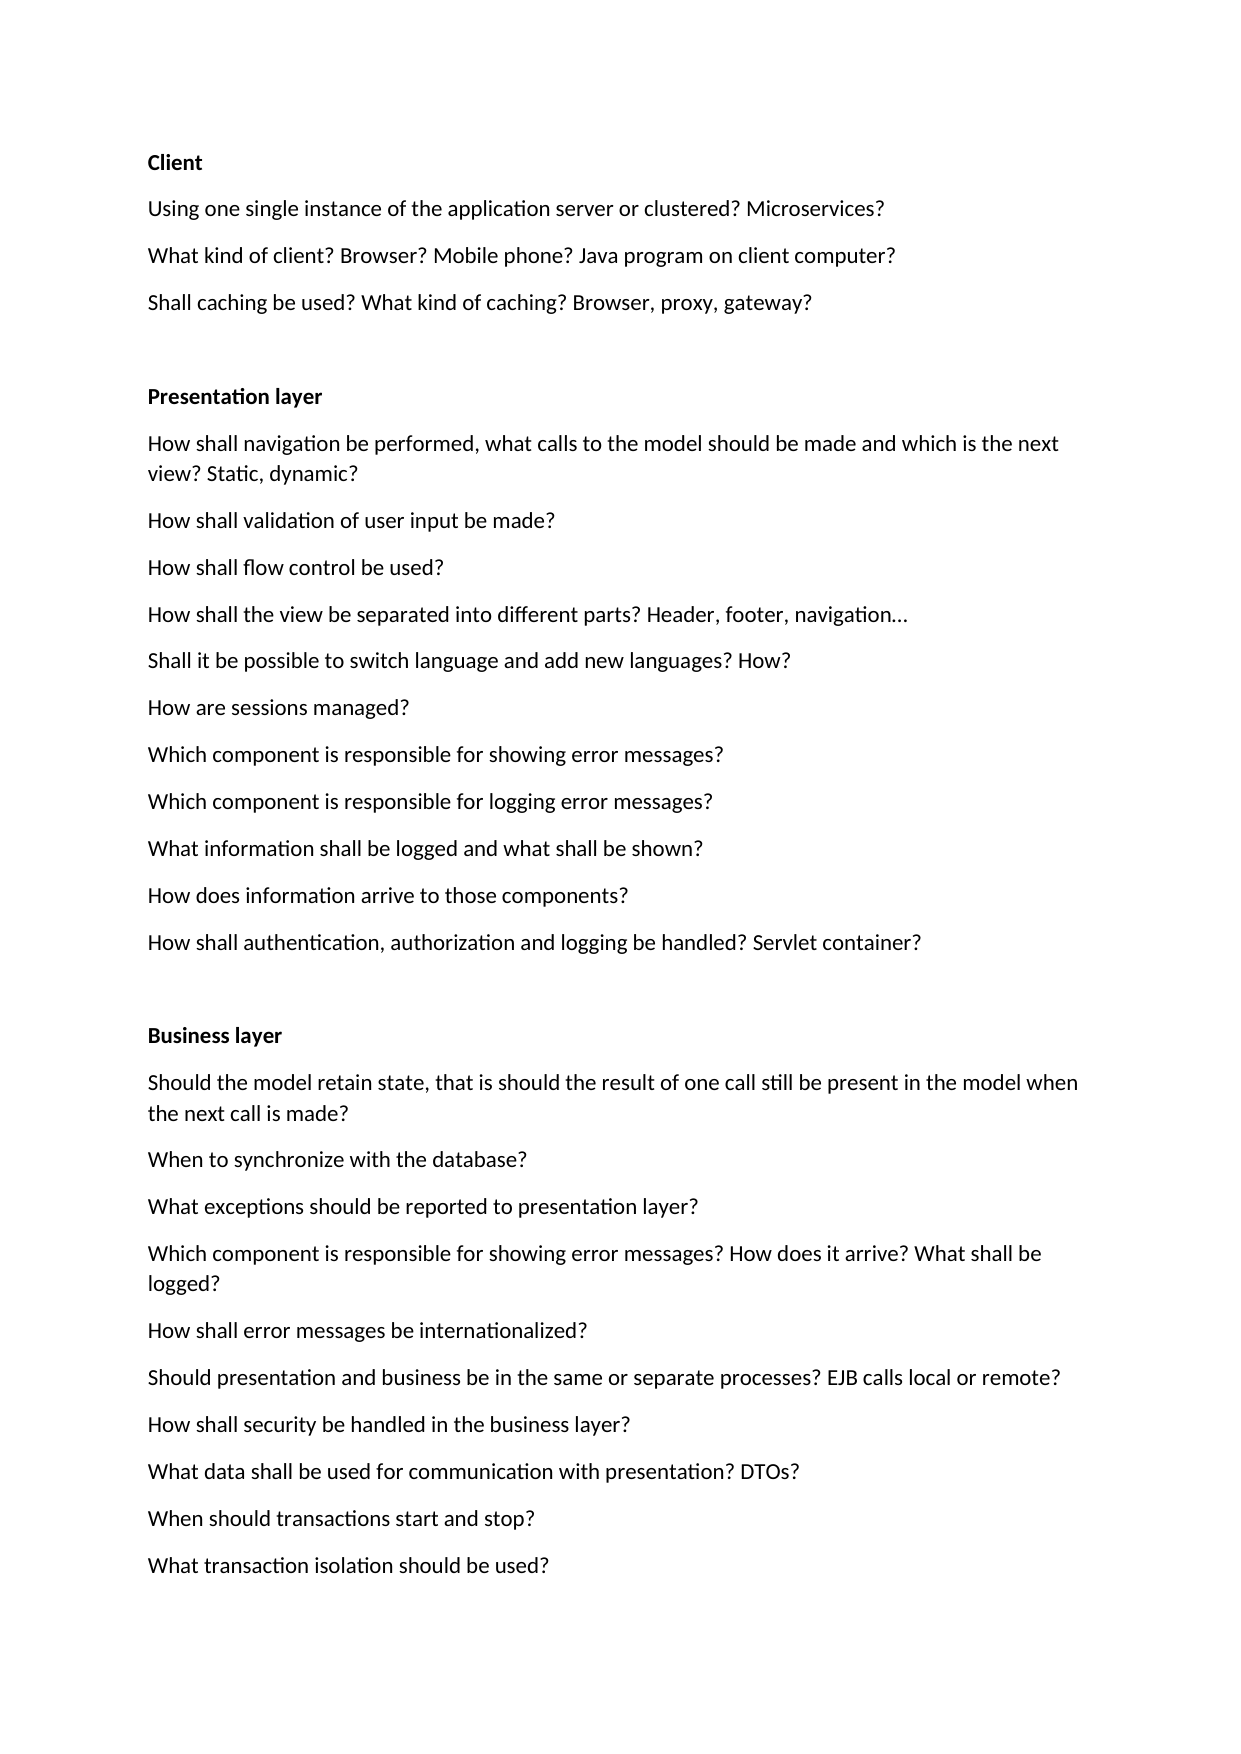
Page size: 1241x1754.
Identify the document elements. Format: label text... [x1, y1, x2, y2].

text How shall authentication, authorization and logging be handled? Servlet container? [148, 928, 1093, 956]
text Which component is responsible for showing error messages? How does it arrive? What shall be logged? [148, 1239, 1093, 1297]
text How shall validation of user input be made? [148, 506, 1093, 534]
text How shall flow control be used? [148, 553, 1093, 581]
text What kind of client? Browser? Mobile phone? Java program on client computer? [148, 241, 1093, 269]
text Shall caching be used? What kind of caching? Browser, proxy, gateway? [148, 288, 1093, 316]
text How are sessions managed? [148, 693, 1093, 721]
text Shall it be possible to switch language and add new languages? How? [148, 647, 1093, 674]
text Which component is responsible for showing error messages? [148, 740, 1093, 768]
text When to synchronize with the database? [148, 1146, 1093, 1173]
text How shall the view be separated into different parts? Header, footer, navigation… [148, 600, 1093, 628]
text How shall security be handled in the business layer? [148, 1410, 1093, 1438]
text Which component is responsible for logging error messages? [148, 787, 1093, 815]
text How shall error messages be internationalized? [148, 1316, 1093, 1344]
text What data shall be used for communication with presentation? DTOs? [148, 1457, 1093, 1485]
text Using one single instance of the application server or clustered? Microservices? [148, 194, 1093, 222]
text What information shall be logged and what shall be shown? [148, 834, 1093, 862]
text How shall navigation be performed, what calls to the model should be made and which is the next view? Static, dynamic? [148, 429, 1093, 487]
text Client [148, 148, 1093, 176]
text Should the model retain state, that is should the result of one call still be present in the model when the next call is made? [148, 1068, 1093, 1127]
text What transaction isolation should be used? [148, 1551, 1093, 1579]
text When should transactions start and stop? [148, 1504, 1093, 1532]
text Presentation layer [148, 382, 1093, 410]
text How does information arrive to those components? [148, 881, 1093, 909]
text What exceptions should be reported to presentation layer? [148, 1192, 1093, 1220]
text Business layer [148, 1022, 1093, 1049]
text Should presentation and business be in the same or separate processes? EJB calls local or remote? [148, 1363, 1093, 1391]
